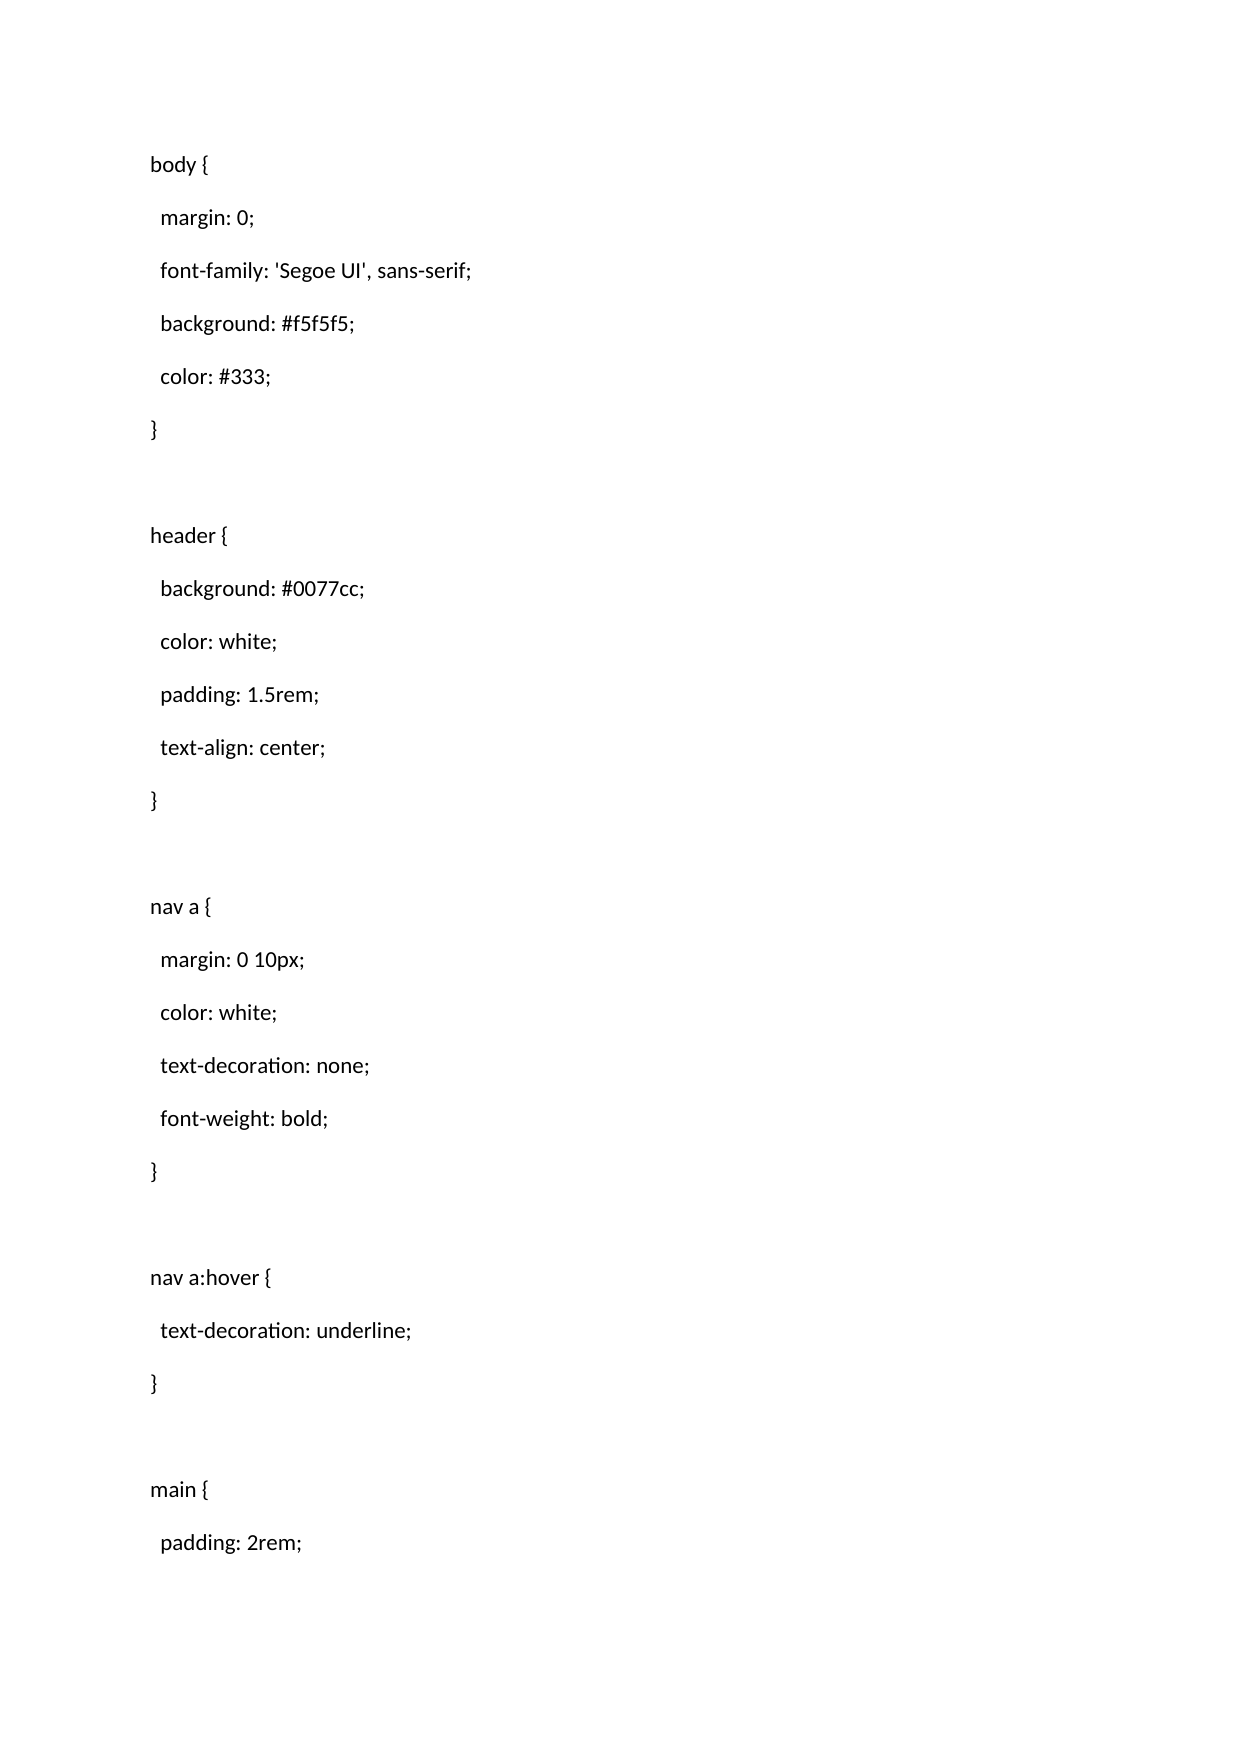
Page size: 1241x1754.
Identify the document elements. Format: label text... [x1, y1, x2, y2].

text } [150, 786, 1090, 814]
text body { [150, 150, 1090, 178]
text header { [150, 521, 1090, 549]
text main { [150, 1476, 1090, 1503]
text text-align: center; [150, 733, 1090, 761]
text padding: 1.5rem; [150, 680, 1090, 708]
text margin: 0; [150, 203, 1090, 231]
text margin: 0 10px; [150, 945, 1090, 973]
text text-decoration: underline; [150, 1316, 1090, 1344]
text } [150, 1157, 1090, 1185]
text color: white; [150, 998, 1090, 1026]
text color: #333; [150, 362, 1090, 390]
text padding: 2rem; [150, 1528, 1090, 1557]
text nav a:hover { [150, 1263, 1090, 1291]
text background: #f5f5f5; [150, 309, 1090, 337]
text nav a { [150, 892, 1090, 920]
text } [150, 415, 1090, 443]
text font-family: 'Segoe UI', sans-serif; [150, 256, 1090, 284]
text } [150, 1369, 1090, 1397]
text text-decoration: none; [150, 1051, 1090, 1079]
text background: #0077cc; [150, 574, 1090, 602]
text color: white; [150, 627, 1090, 655]
text font-weight: bold; [150, 1104, 1090, 1132]
